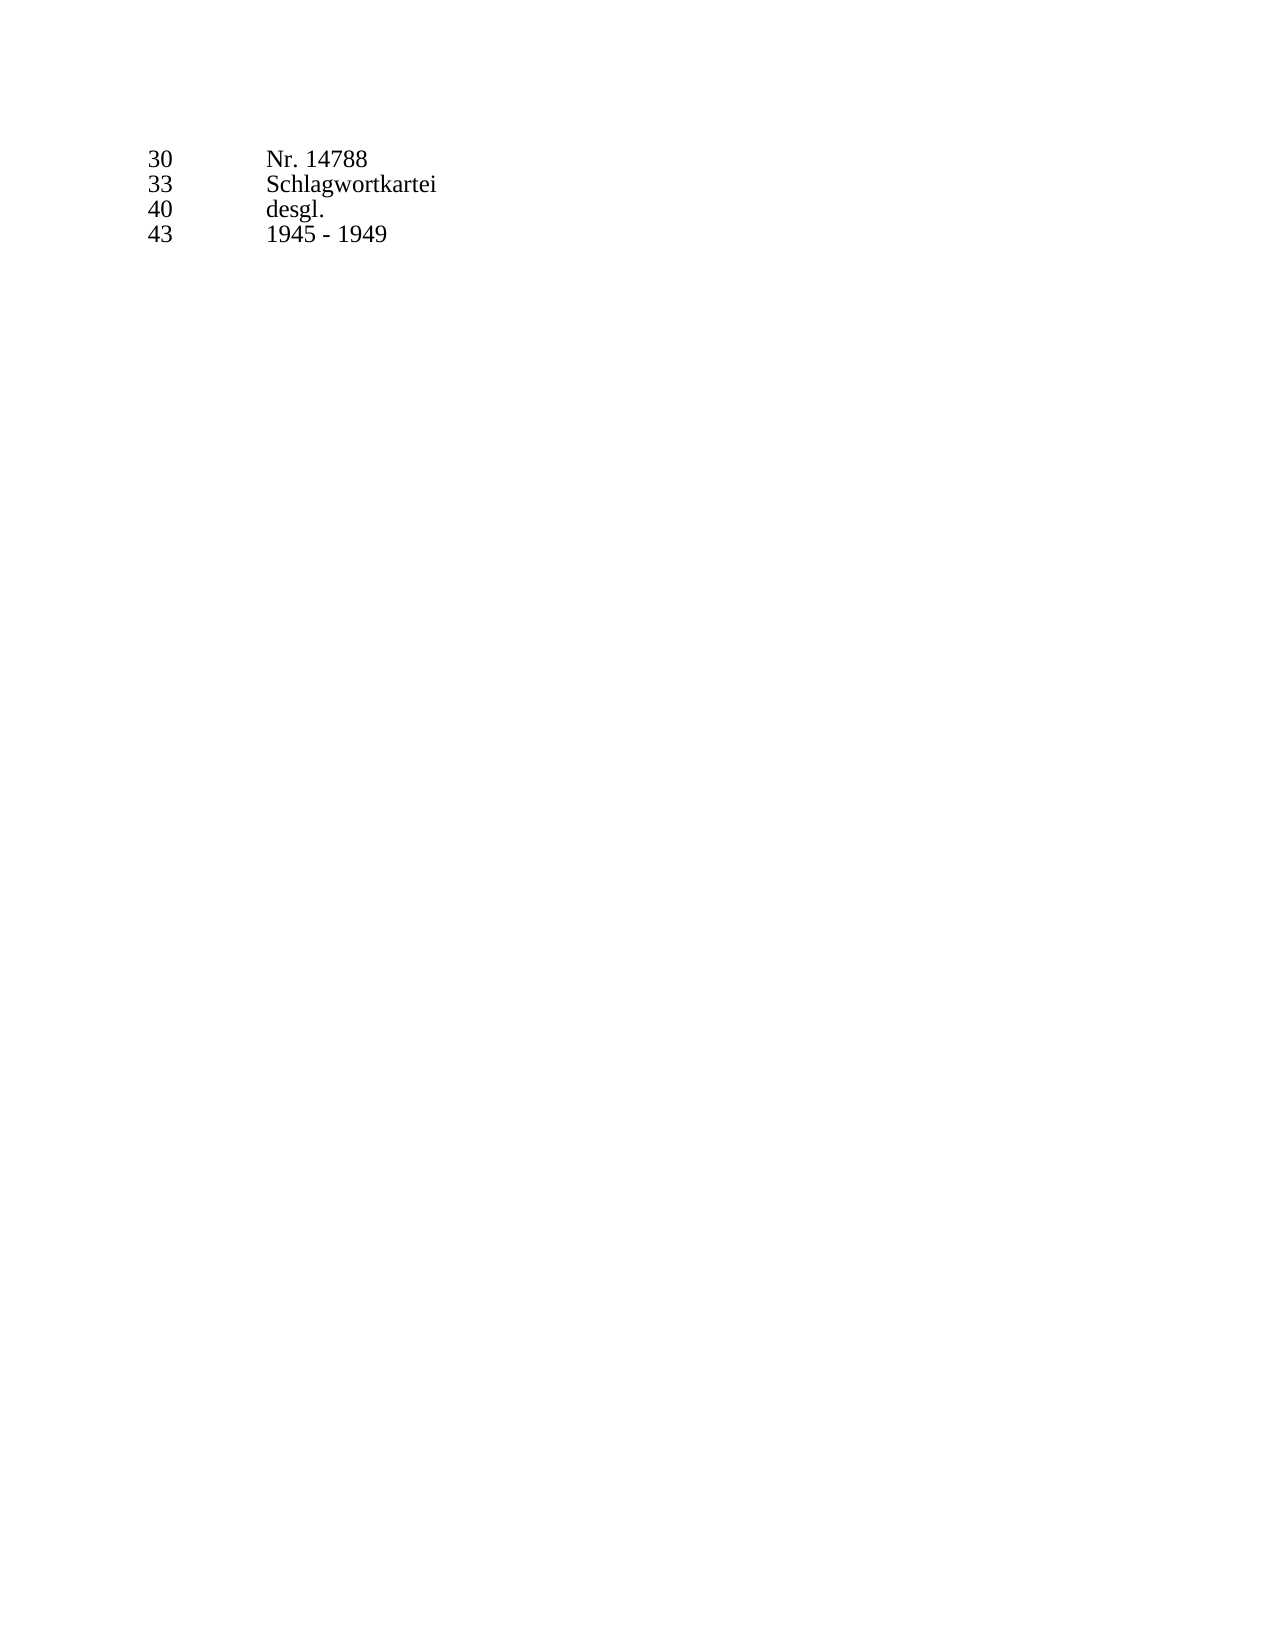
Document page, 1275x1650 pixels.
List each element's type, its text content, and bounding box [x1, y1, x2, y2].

text 40 desgl. <s[Lesehalle]sn und s[Volksbibliothek]sen> [148, 198, 1127, 223]
text 33 Schlagwortkartei [148, 173, 1127, 198]
text 43 1945 - 1949 [148, 223, 1127, 248]
text 30 Nr. 14788 [148, 148, 1127, 173]
